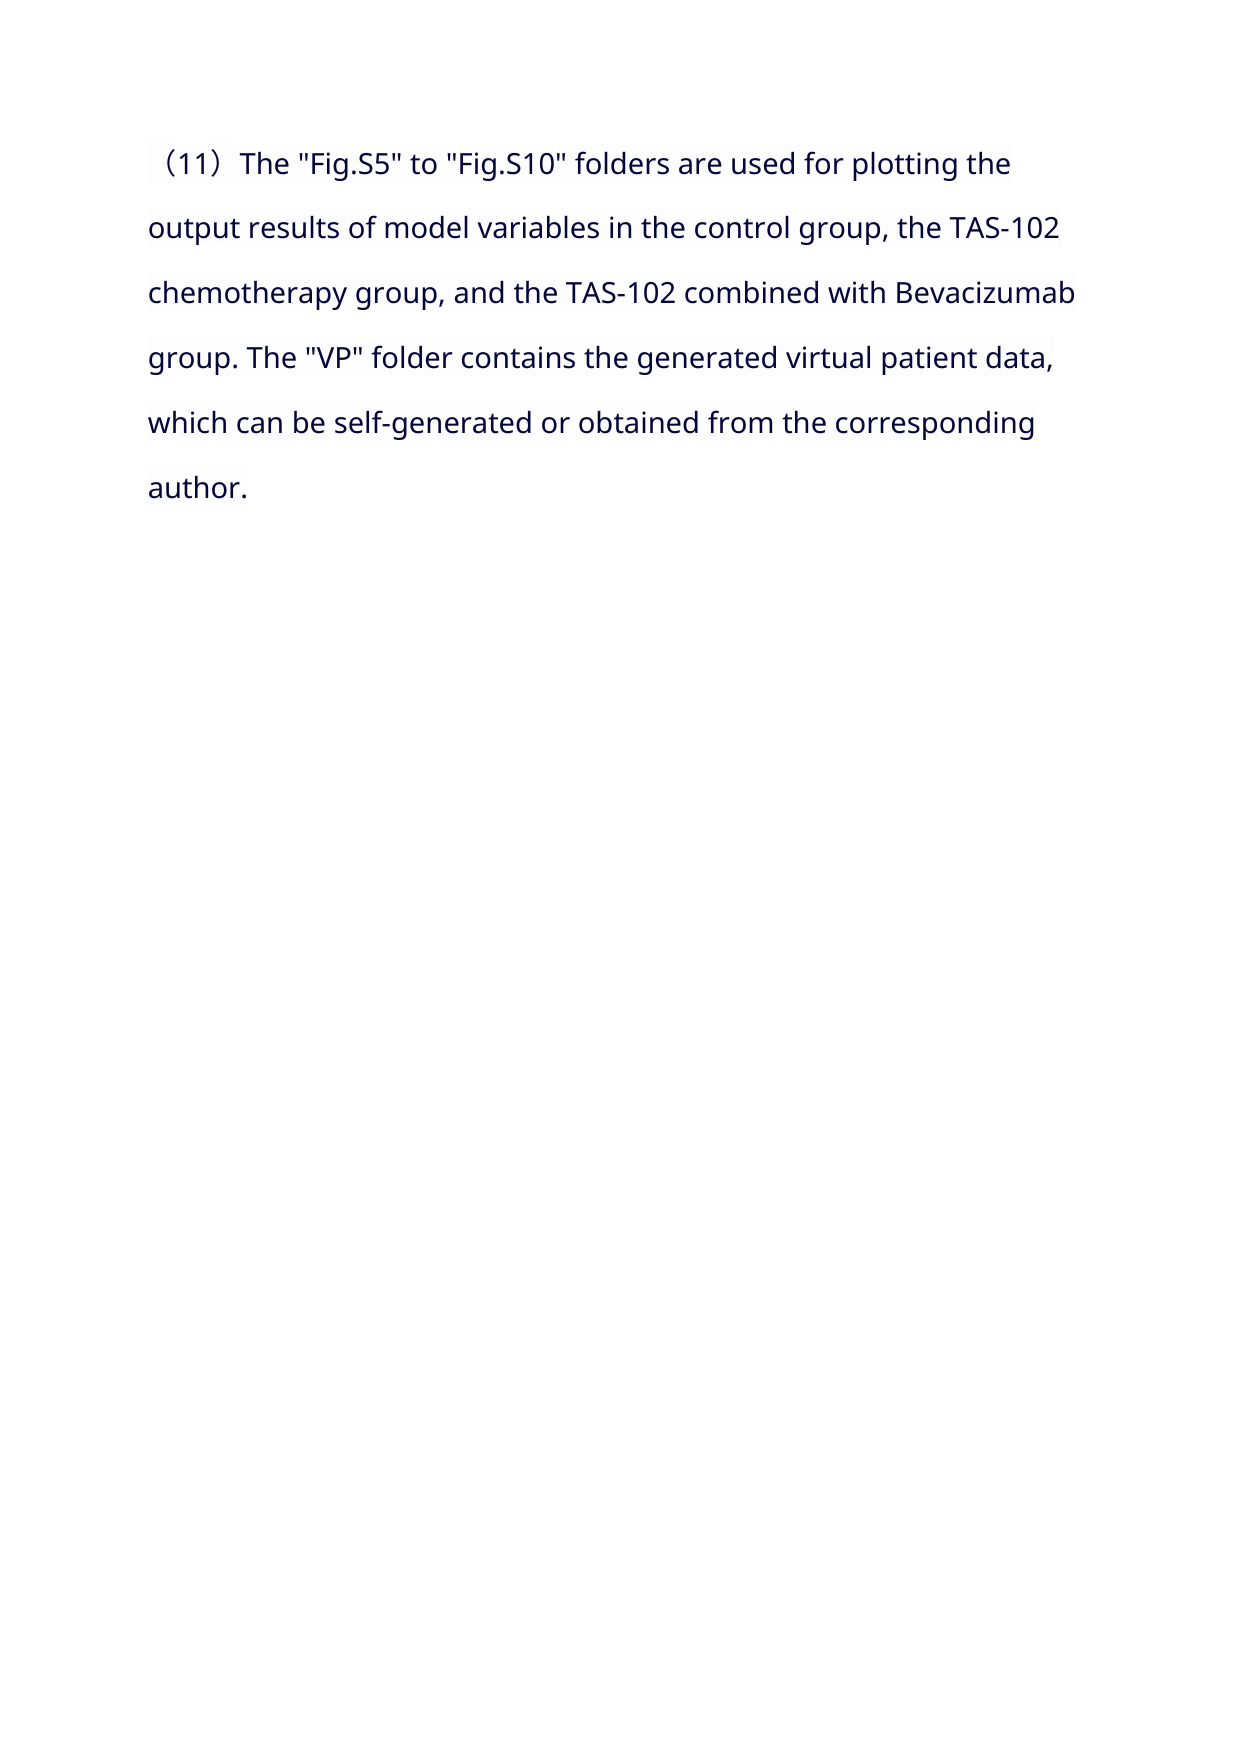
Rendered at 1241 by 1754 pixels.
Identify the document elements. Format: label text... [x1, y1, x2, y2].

text （11）The "Fig.S5" to "Fig.S10" folders are used for plotting the output results of model variables in the control group, the TAS-102 chemotherapy group, and the TAS-102 combined with Bevacizumab group. The "VP" folder contains the generated virtual patient data, which can be self-generated or obtained from the corresponding author. [148, 129, 1093, 519]
